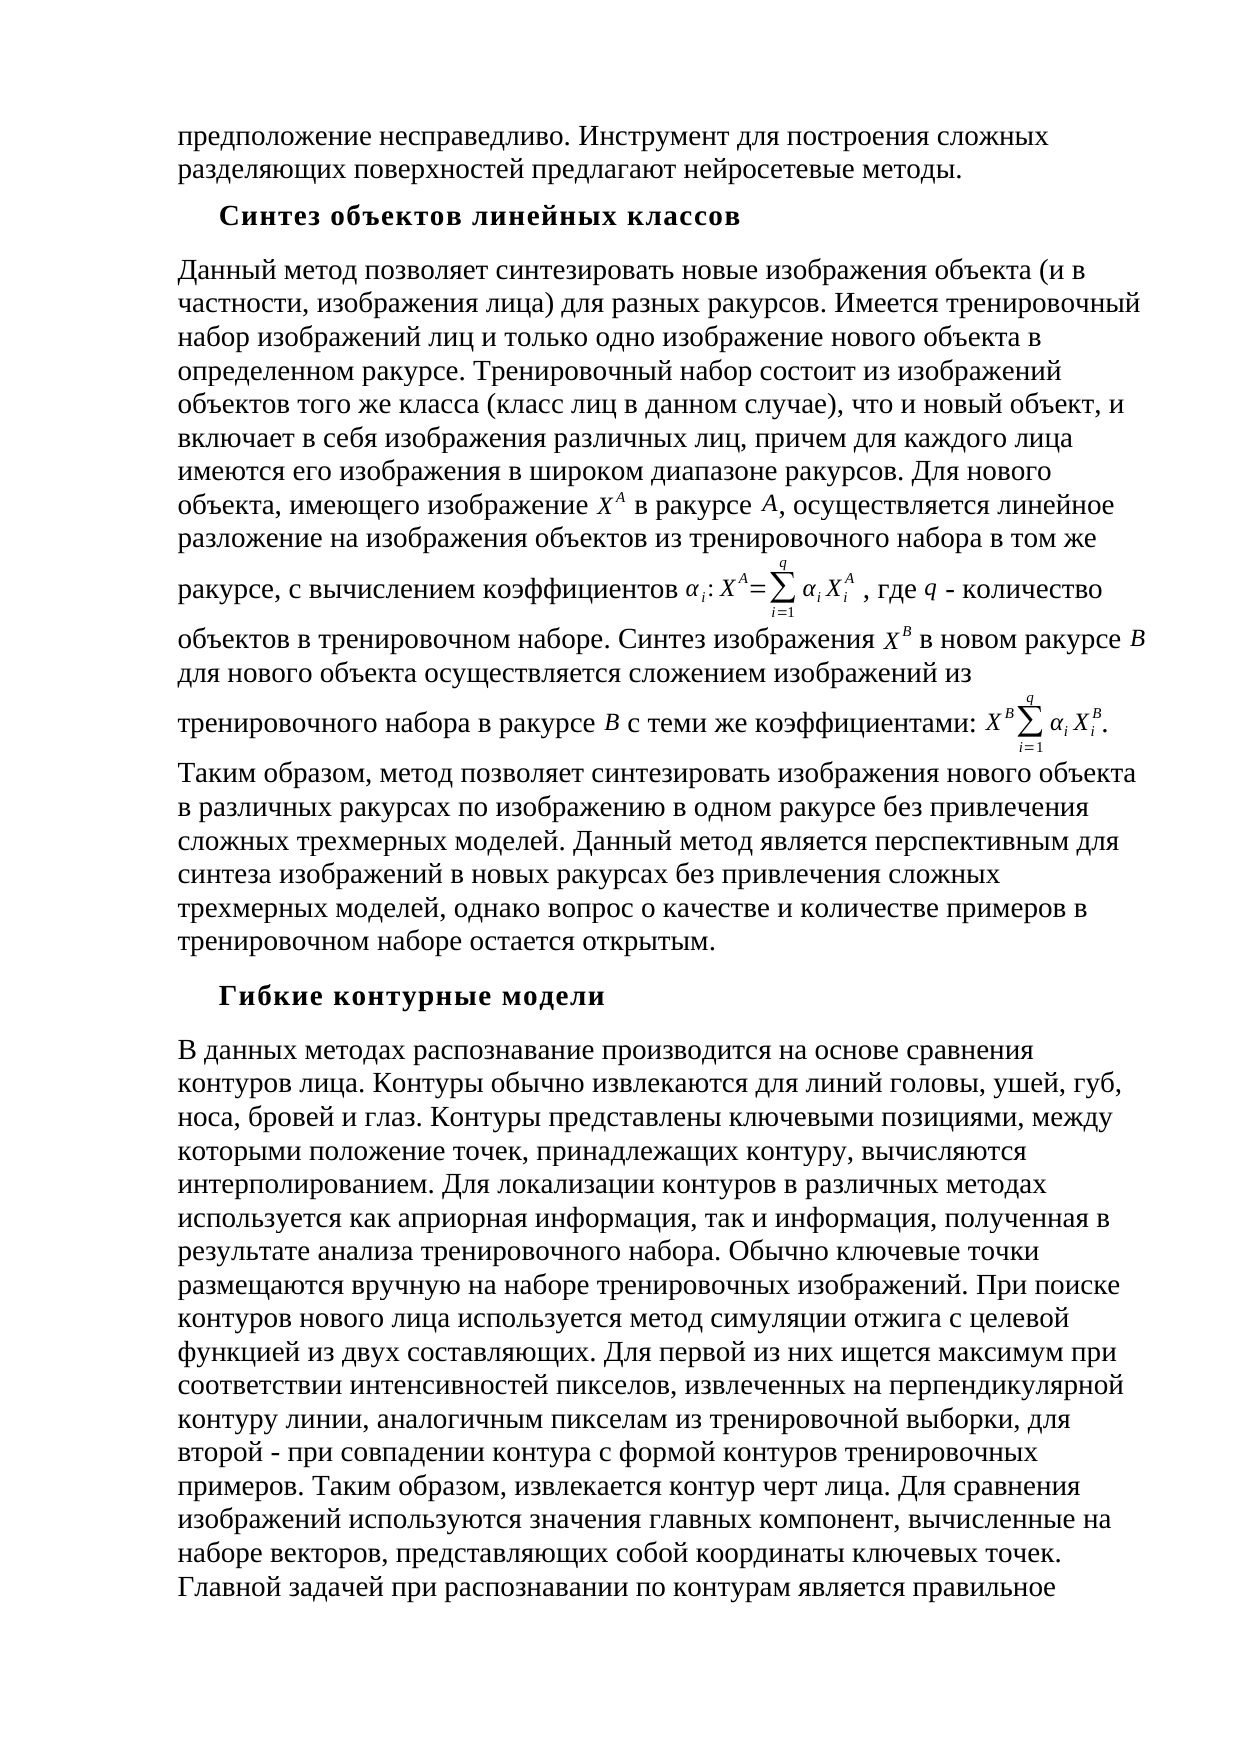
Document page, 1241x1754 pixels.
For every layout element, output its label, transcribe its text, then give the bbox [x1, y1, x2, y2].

text Гибкие контурные модели [177, 978, 1152, 1011]
text Данный метод позволяет синтезировать новые изображения объекта (и в частности, изображения лица) для разных ракурсов. Имеется тренировочный набор изображений лиц и только одно изображение нового объекта в определенном ракурсе. Тренировочный набор состоит из изображений объектов того же класса (класс лиц в данном случае), что и новый объект, и включает в себя изображения различных лиц, причем для каждого лица имеются его изображения в широком диапазоне ракурсов. Для нового объекта, имеющего изображение в ракурсе , осуществляется линейное разложение на изображения объектов из тренировочного набора в том же ракурсе, с вычислением коэффициентов , где - количество объектов в тренировочном наборе. Синтез изображения в новом ракурсе для нового объекта осуществляется сложением изображений из тренировочного набора в ракурсе с теми же коэффициентами: . Таким образом, метод позволяет синтезировать изображения нового объекта в различных ракурсах по изображению в одном ракурсе без привлечения сложных трехмерных моделей. Данный метод является перспективным для синтеза изображений в новых ракурсах без привлечения сложных трехмерных моделей, однако вопрос о качестве и количестве примеров в тренировочном наборе остается открытым. [177, 252, 1152, 957]
text Синтез объектов линейных классов [177, 198, 1152, 231]
